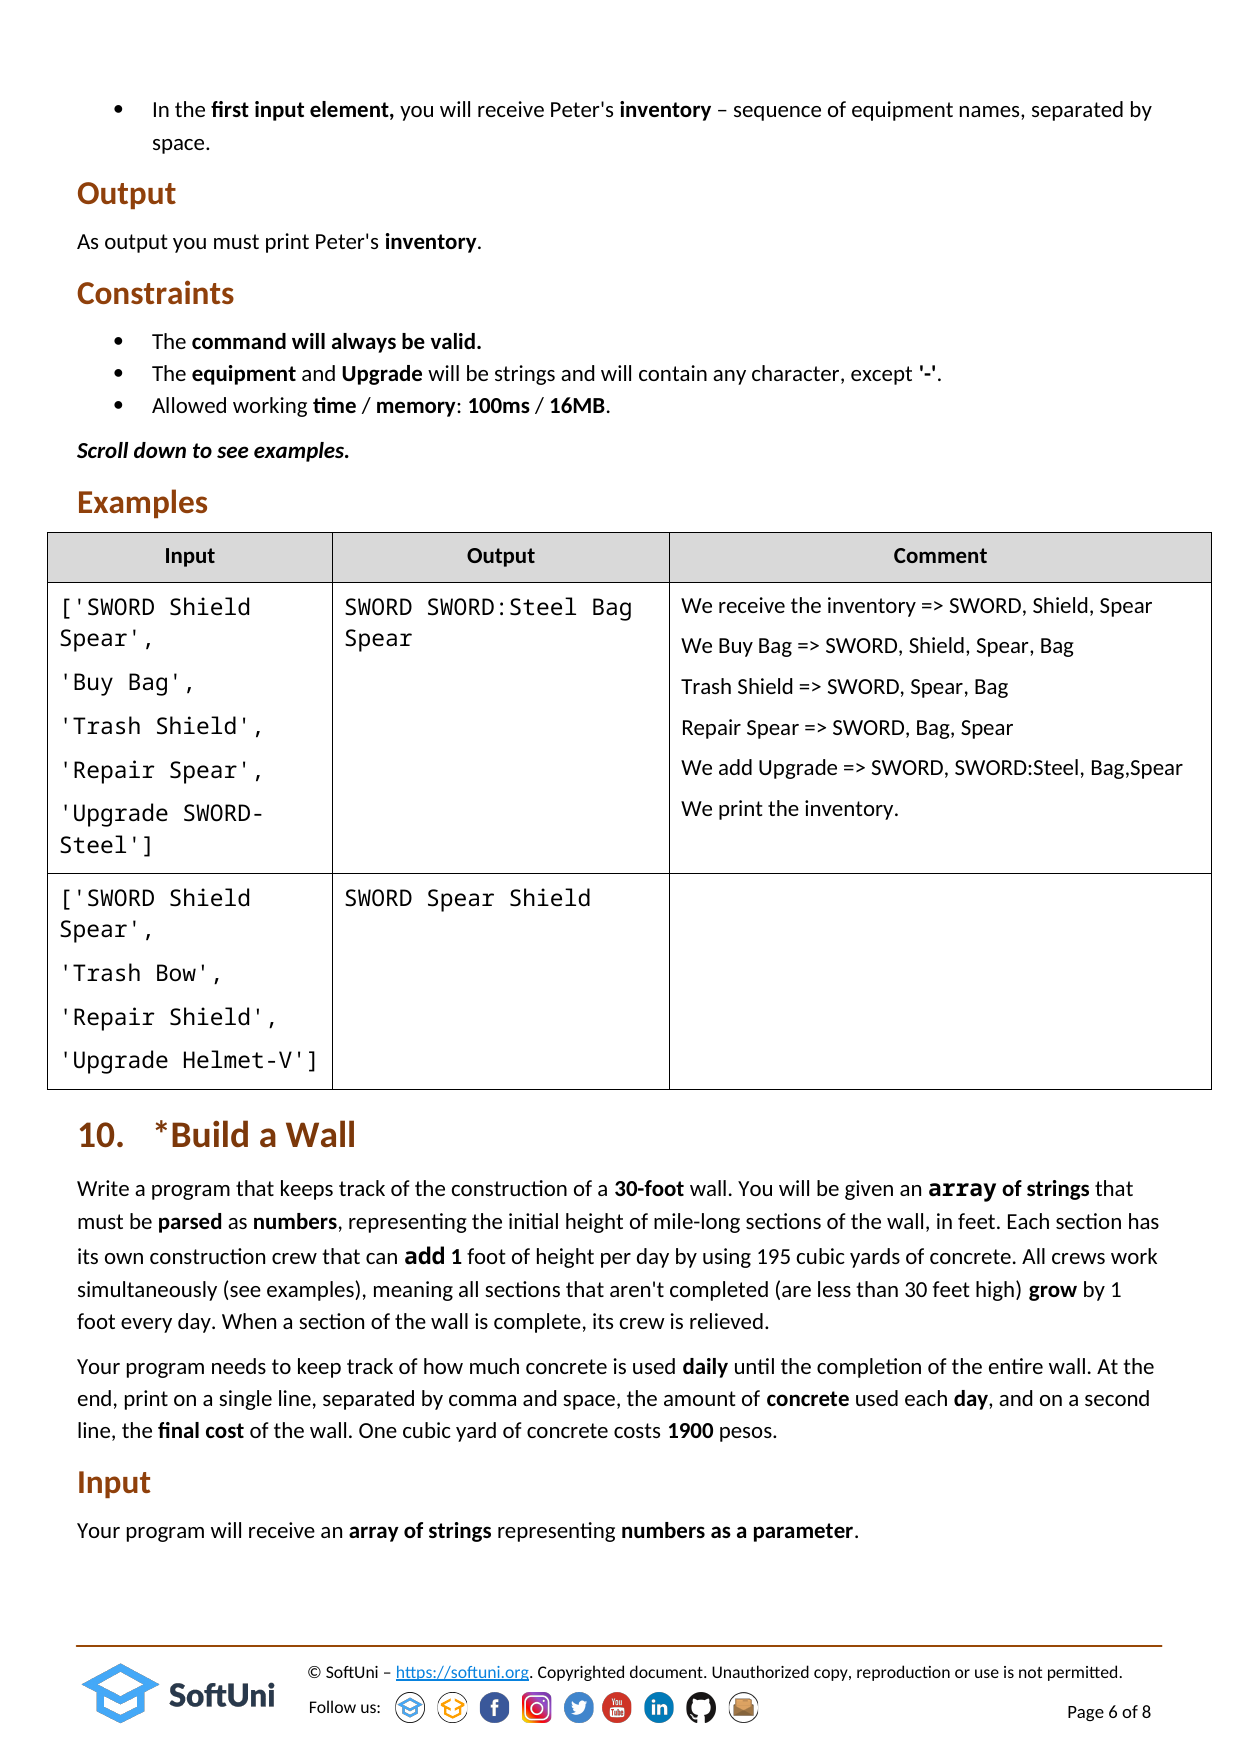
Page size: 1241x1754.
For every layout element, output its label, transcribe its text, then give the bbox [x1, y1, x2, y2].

picture [665, 1692, 674, 1701]
table_header Output [333, 533, 669, 582]
subtitle Examples [77, 481, 1163, 522]
text Your program will receive an array of strings representing numbers as a parameter. [77, 1516, 1163, 1544]
picture [686, 1692, 716, 1723]
picture [658, 1705, 667, 1714]
list Allowed working time / memory: 100ms / 16MB. [114, 392, 1163, 419]
text As output you must print Peter's inventory. [77, 227, 1163, 255]
picture [564, 1692, 594, 1723]
table_cell [670, 874, 1211, 1089]
subtitle Output [77, 172, 1163, 213]
picture [75, 1658, 281, 1729]
subtitle *Build a Wall [77, 1111, 1163, 1157]
picture [602, 1692, 632, 1723]
picture [479, 1692, 510, 1723]
table_cell SWORD Spear Shield [333, 874, 669, 1089]
table_cell ['SWORD Shield Spear', 'Buy Bag', 'Trash Shield', 'Repair Spear', 'Upgrade SWORD-Steel'] [48, 583, 332, 872]
picture [437, 1692, 468, 1723]
list In the first input element, you will receive Peter's inventory – sequence of equipment names, separated by space. [114, 95, 1163, 156]
list The equipment and Upgrade will be strings and will contain any character, except '-'. [114, 359, 1163, 387]
text Scroll down to see examples. [77, 436, 1163, 464]
text Your program needs to keep track of how much concrete is used daily until the completion of the entire wall. At the end, print on a single line, separated by comma and space, the amount of concrete used each day, and on a second line, the final cost of the wall. One cubic yard of concrete costs 1900 pesos. [77, 1352, 1163, 1444]
subtitle Constraints [77, 272, 1163, 313]
picture [644, 1692, 653, 1701]
picture [644, 1714, 653, 1723]
table_cell We receive the inventory => SWORD, Shield, Spear We Buy Bag => SWORD, Shield, Spear, Bag Trash Shield => SWORD, Spear, Bag Repair Spear => SWORD, Bag, Spear We add Upgrade => SWORD, SWORD:Steel, Bag,Spear We print the inventory. [670, 583, 1211, 872]
picture [395, 1692, 425, 1723]
table_header Input [48, 533, 332, 582]
picture [728, 1692, 759, 1723]
subtitle Input [77, 1461, 1163, 1502]
table_cell SWORD SWORD:Steel Bag Spear [333, 583, 669, 872]
list The command will always be valid. [114, 327, 1163, 355]
picture [665, 1714, 674, 1723]
picture [522, 1692, 552, 1723]
table_cell ['SWORD Shield Spear', 'Trash Bow', 'Repair Shield', 'Upgrade Helmet-V'] [48, 874, 332, 1089]
text Write a program that keeps track of the construction of a 30-foot wall. You will be given an array of strings that must be parsed as numbers, representing the initial height of mile-long sections of the wall, in feet. Each section has its own construction crew that can add 1 foot of height per day by using 195 cubic yards of concrete. All crews work simultaneously (see examples), meaning all sections that aren't completed (are less than 30 feet high) grow by 1 foot every day. When a section of the wall is complete, its crew is relieved. [77, 1172, 1163, 1336]
table_header Comment [670, 533, 1211, 582]
